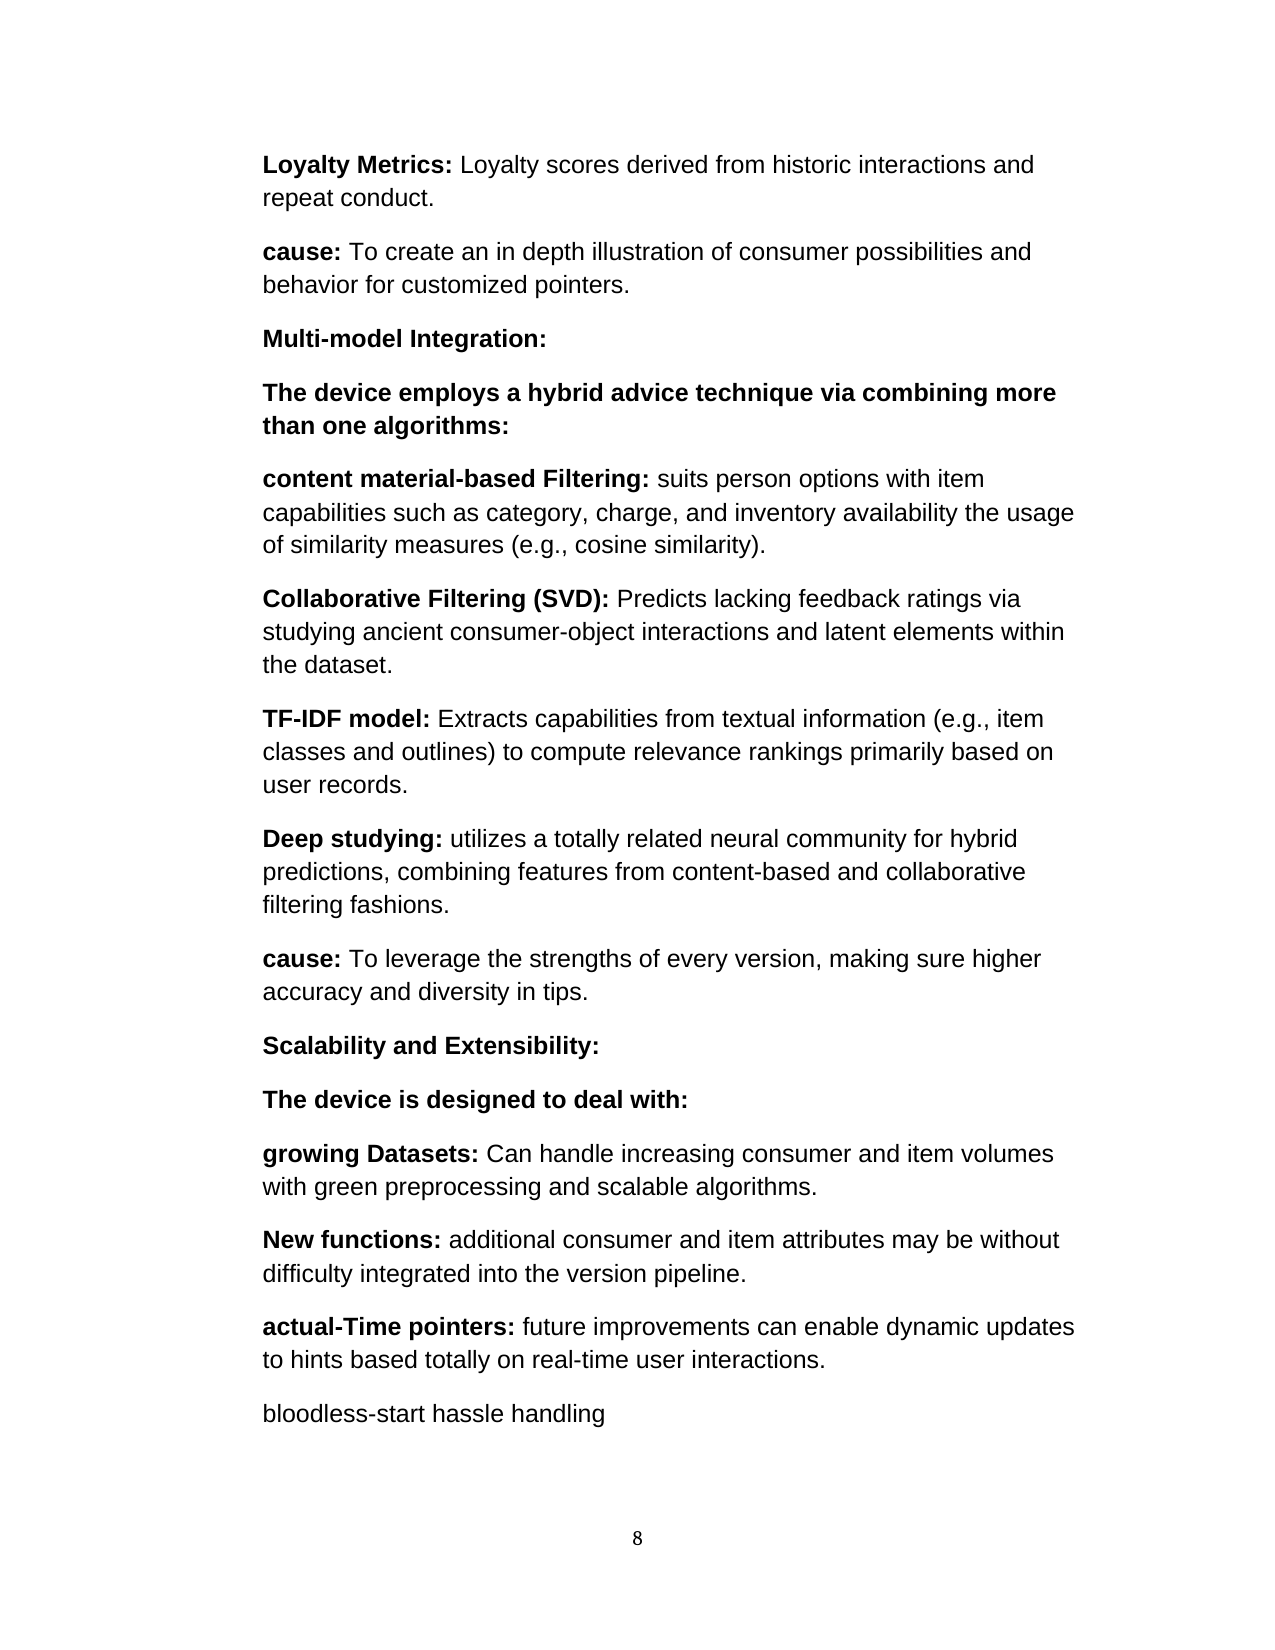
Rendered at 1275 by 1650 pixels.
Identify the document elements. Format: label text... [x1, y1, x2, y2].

text content material-based Filtering: suits person options with item capabilities such as category, charge, and inventory availability the usage of similarity measures (e.g., cosine similarity). [262, 464, 1087, 559]
text Multi-model Integration: [262, 324, 1087, 352]
text TF-IDF model: Extracts capabilities from textual information (e.g., item classes and outlines) to compute relevance rankings primarily based on user records. [262, 704, 1087, 799]
text cause: To leverage the strengths of every version, making sure higher accuracy and diversity in tips. [262, 944, 1087, 1006]
text growing Datasets: Can handle increasing consumer and item volumes with green preprocessing and scalable algorithms. [262, 1139, 1087, 1200]
text The device employs a hybrid advice technique via combining more than one algorithms: [262, 378, 1087, 439]
text Loyalty Metrics: Loyalty scores derived from historic interactions and repeat conduct. [262, 150, 1087, 212]
text New functions: additional consumer and item attributes may be without difficulty integrated into the version pipeline. [262, 1226, 1087, 1287]
text actual-Time pointers: future improvements can enable dynamic updates to hints based totally on real-time user interactions. [262, 1312, 1087, 1374]
text Scalability and Extensibility: [262, 1031, 1087, 1060]
text The device is designed to deal with: [262, 1085, 1087, 1113]
text Deep studying: utilizes a totally related neural community for hybrid predictions, combining features from content-based and collaborative filtering fashions. [262, 824, 1087, 919]
text Collaborative Filtering (SVD): Predicts lacking feedback ratings via studying ancient consumer-object interactions and latent elements within the dataset. [262, 584, 1087, 679]
text cause: To create an in depth illustration of consumer possibilities and behavior for customized pointers. [262, 237, 1087, 299]
text bloodless-start hassle handling [262, 1399, 1087, 1428]
